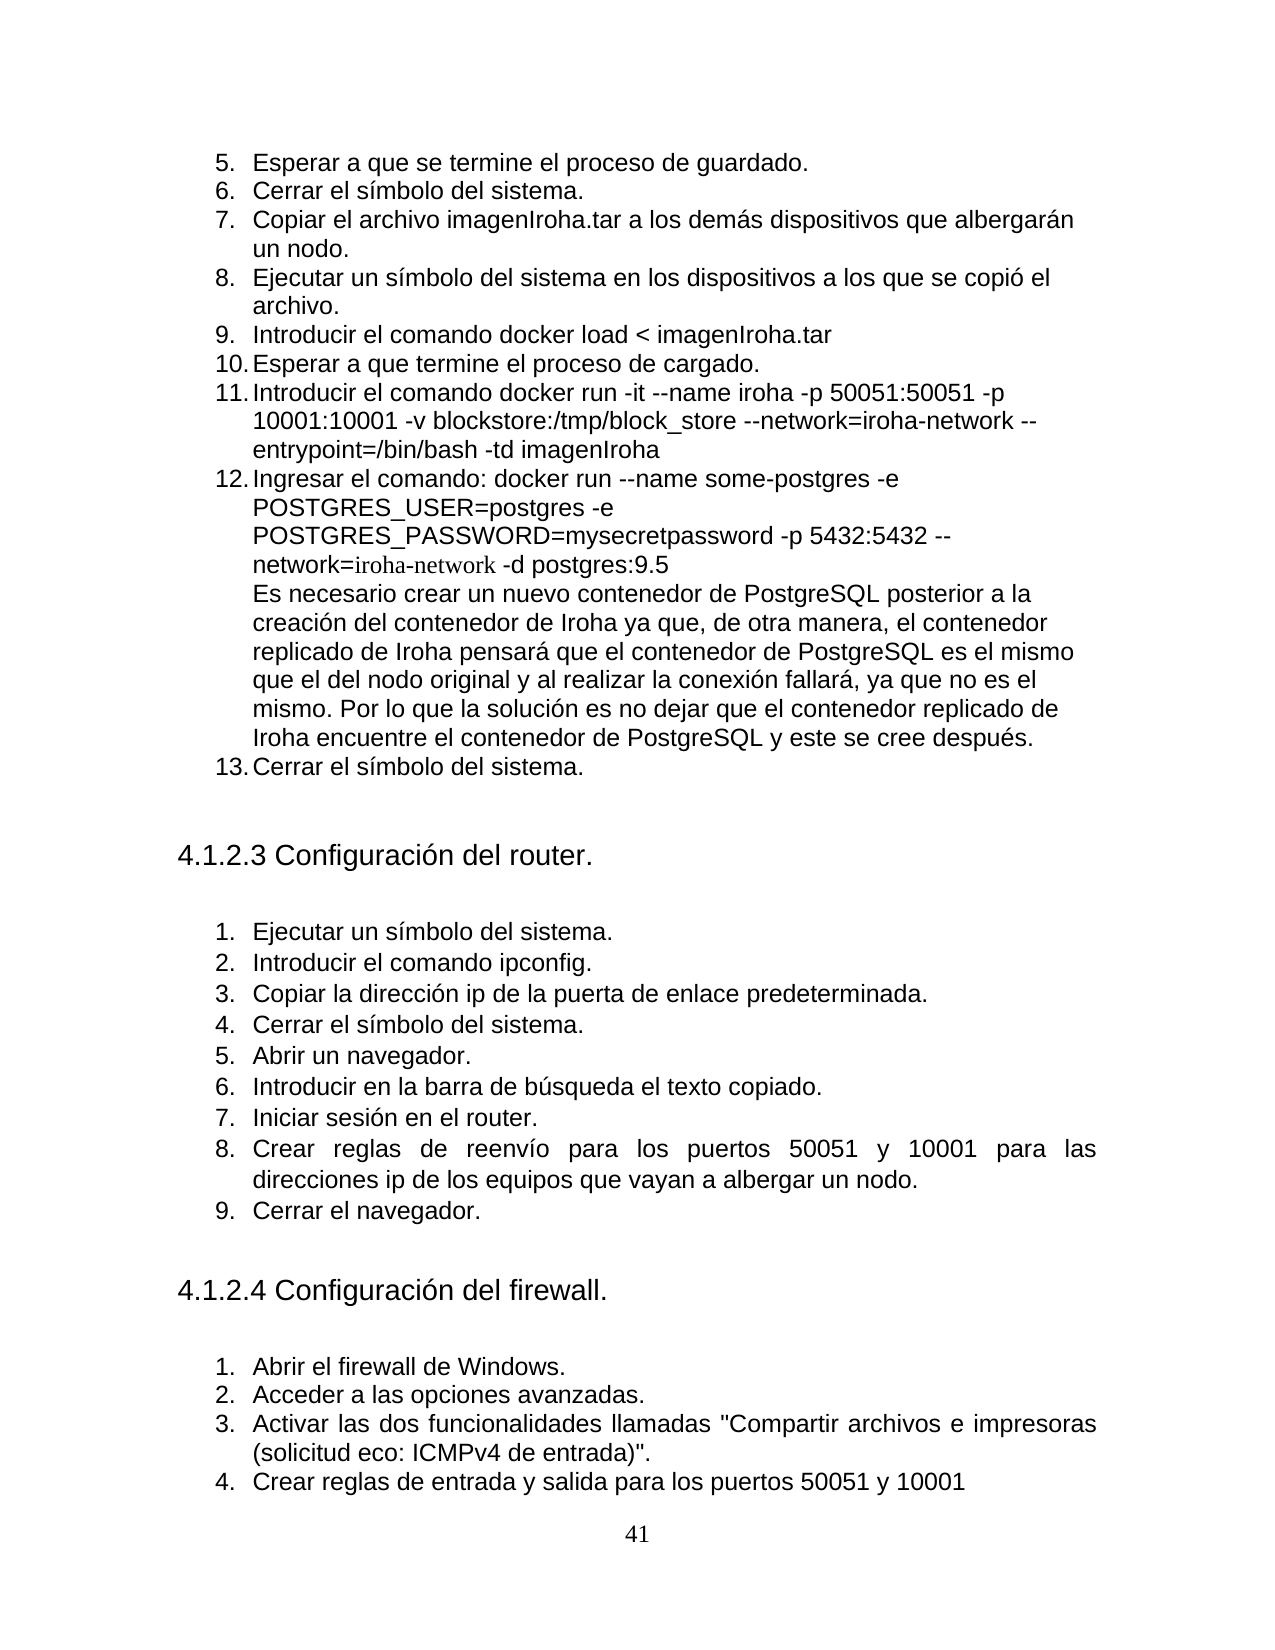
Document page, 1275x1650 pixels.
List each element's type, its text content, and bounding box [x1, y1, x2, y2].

list Introducir el comando docker load < imagenIroha.tar [215, 320, 1098, 349]
list Activar las dos funcionalidades llamadas "Compartir archivos e impresoras (solicitud eco: ICMPv4 de entrada)". [215, 1409, 1098, 1467]
list Introducir en la barra de búsqueda el texto copiado. [215, 1072, 1098, 1101]
list Ejecutar un símbolo del sistema. [215, 917, 1098, 946]
list Crear reglas de entrada y salida para los puertos 50051 y 10001 [215, 1467, 1098, 1495]
list Abrir un navegador. [215, 1041, 1098, 1070]
list Cerrar el símbolo del sistema. [215, 751, 1098, 780]
list Ingresar el comando: docker run --name some-postgres -e POSTGRES_USER=postgres -e POSTGRES_PASSWORD=mysecretpassword -p 5432:5432 --network=iroha-network -d postgres:9.5 Es necesario crear un nuevo contenedor de PostgreSQL posterior a la creación del contenedor de Iroha ya que, de otra manera, el contenedor replicado de Iroha pensará que el contenedor de PostgreSQL es el mismo que el del nodo original y al realizar la conexión fallará, ya que no es el mismo. Por lo que la solución es no dejar que el contenedor replicado de Iroha encuentre el contenedor de PostgreSQL y este se cree después. [215, 464, 1098, 751]
list Abrir el firewall de Windows. [215, 1352, 1098, 1380]
list Introducir el comando ipconfig. [215, 948, 1098, 977]
list Copiar el archivo imagenIroha.tar a los demás dispositivos que albergarán un nodo. [215, 205, 1098, 263]
list Acceder a las opciones avanzadas. [215, 1380, 1098, 1409]
list Cerrar el navegador. [215, 1196, 1098, 1225]
list Crear reglas de reenvío para los puertos 50051 y 10001 para las direcciones ip de los equipos que vayan a albergar un nodo. [215, 1134, 1098, 1194]
list Esperar a que termine el proceso de cargado. [215, 349, 1098, 378]
list Esperar a que se termine el proceso de guardado. [215, 148, 1098, 176]
list Ejecutar un símbolo del sistema en los dispositivos a los que se copió el archivo. [215, 263, 1098, 320]
list Iniciar sesión en el router. [215, 1103, 1098, 1132]
list Cerrar el símbolo del sistema. [215, 176, 1098, 205]
subtitle 4.1.2.3 Configuración del router. [177, 838, 1098, 871]
list Cerrar el símbolo del sistema. [215, 1010, 1098, 1039]
list Introducir el comando docker run -it --name iroha -p 50051:50051 -p 10001:10001 -v blockstore:/tmp/block_store --network=iroha-network --entrypoint=/bin/bash -td imagenIroha [215, 378, 1098, 464]
list Copiar la dirección ip de la puerta de enlace predeterminada. [215, 979, 1098, 1008]
subtitle 4.1.2.4 Configuración del firewall. [177, 1273, 1098, 1306]
